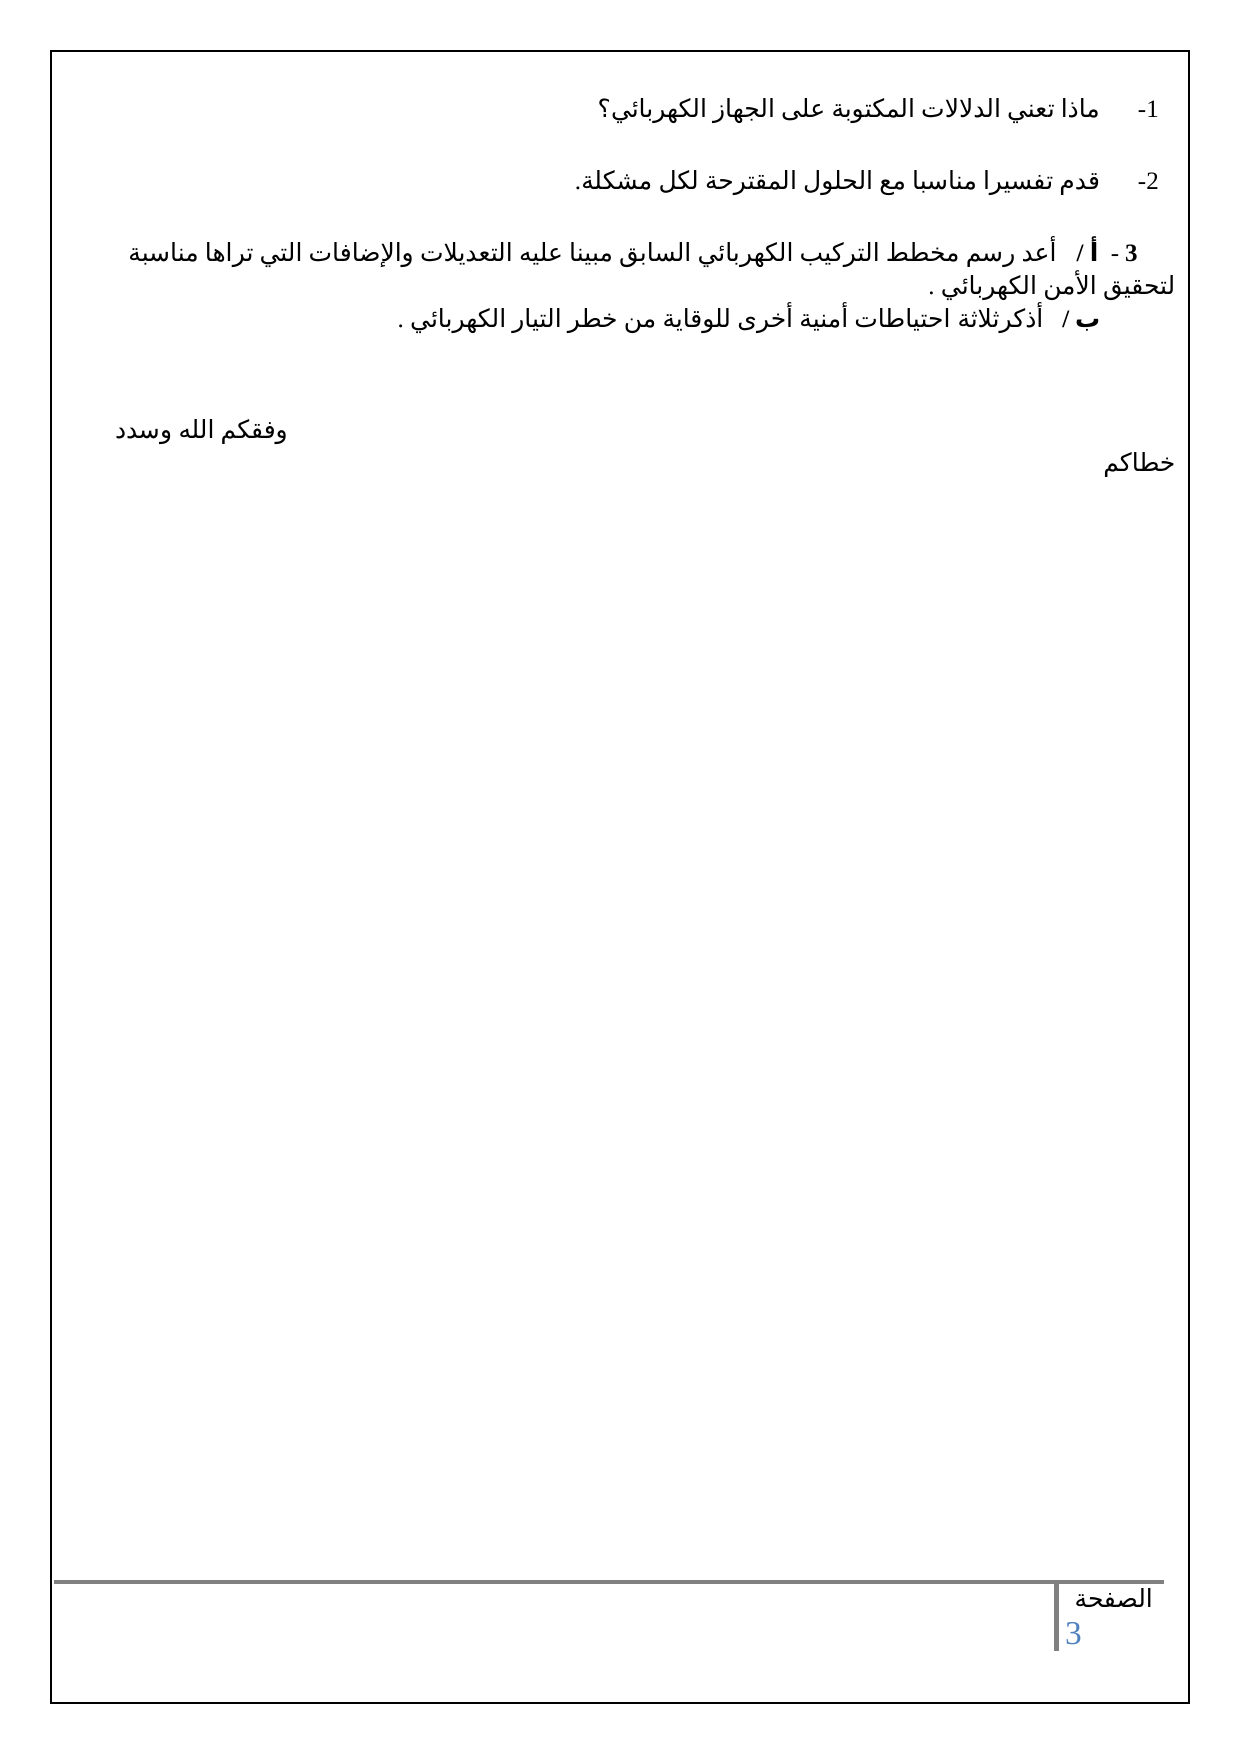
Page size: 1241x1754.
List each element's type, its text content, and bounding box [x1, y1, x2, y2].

text 3 - أ / أعد رسم مخطط التركيب الكهربائي السابق مبينا عليه التعديلات والإضافات التي تراها مناسبة لتحقيق الأمن الكهربائي . [65, 238, 1175, 300]
text ب / أذكرثلاثة احتياطات أمنية أخرى للوقاية من خطر التيار الكهربائي . [90, 304, 1175, 333]
list قدم تفسيرا مناسبا مع الحلول المقترحة لكل مشكلة. [90, 166, 1138, 195]
text وفقكم الله وسدد خطاكم [65, 416, 1175, 477]
list ماذا تعني الدلالات المكتوبة على الجهاز الكهربائي؟ [90, 94, 1138, 122]
